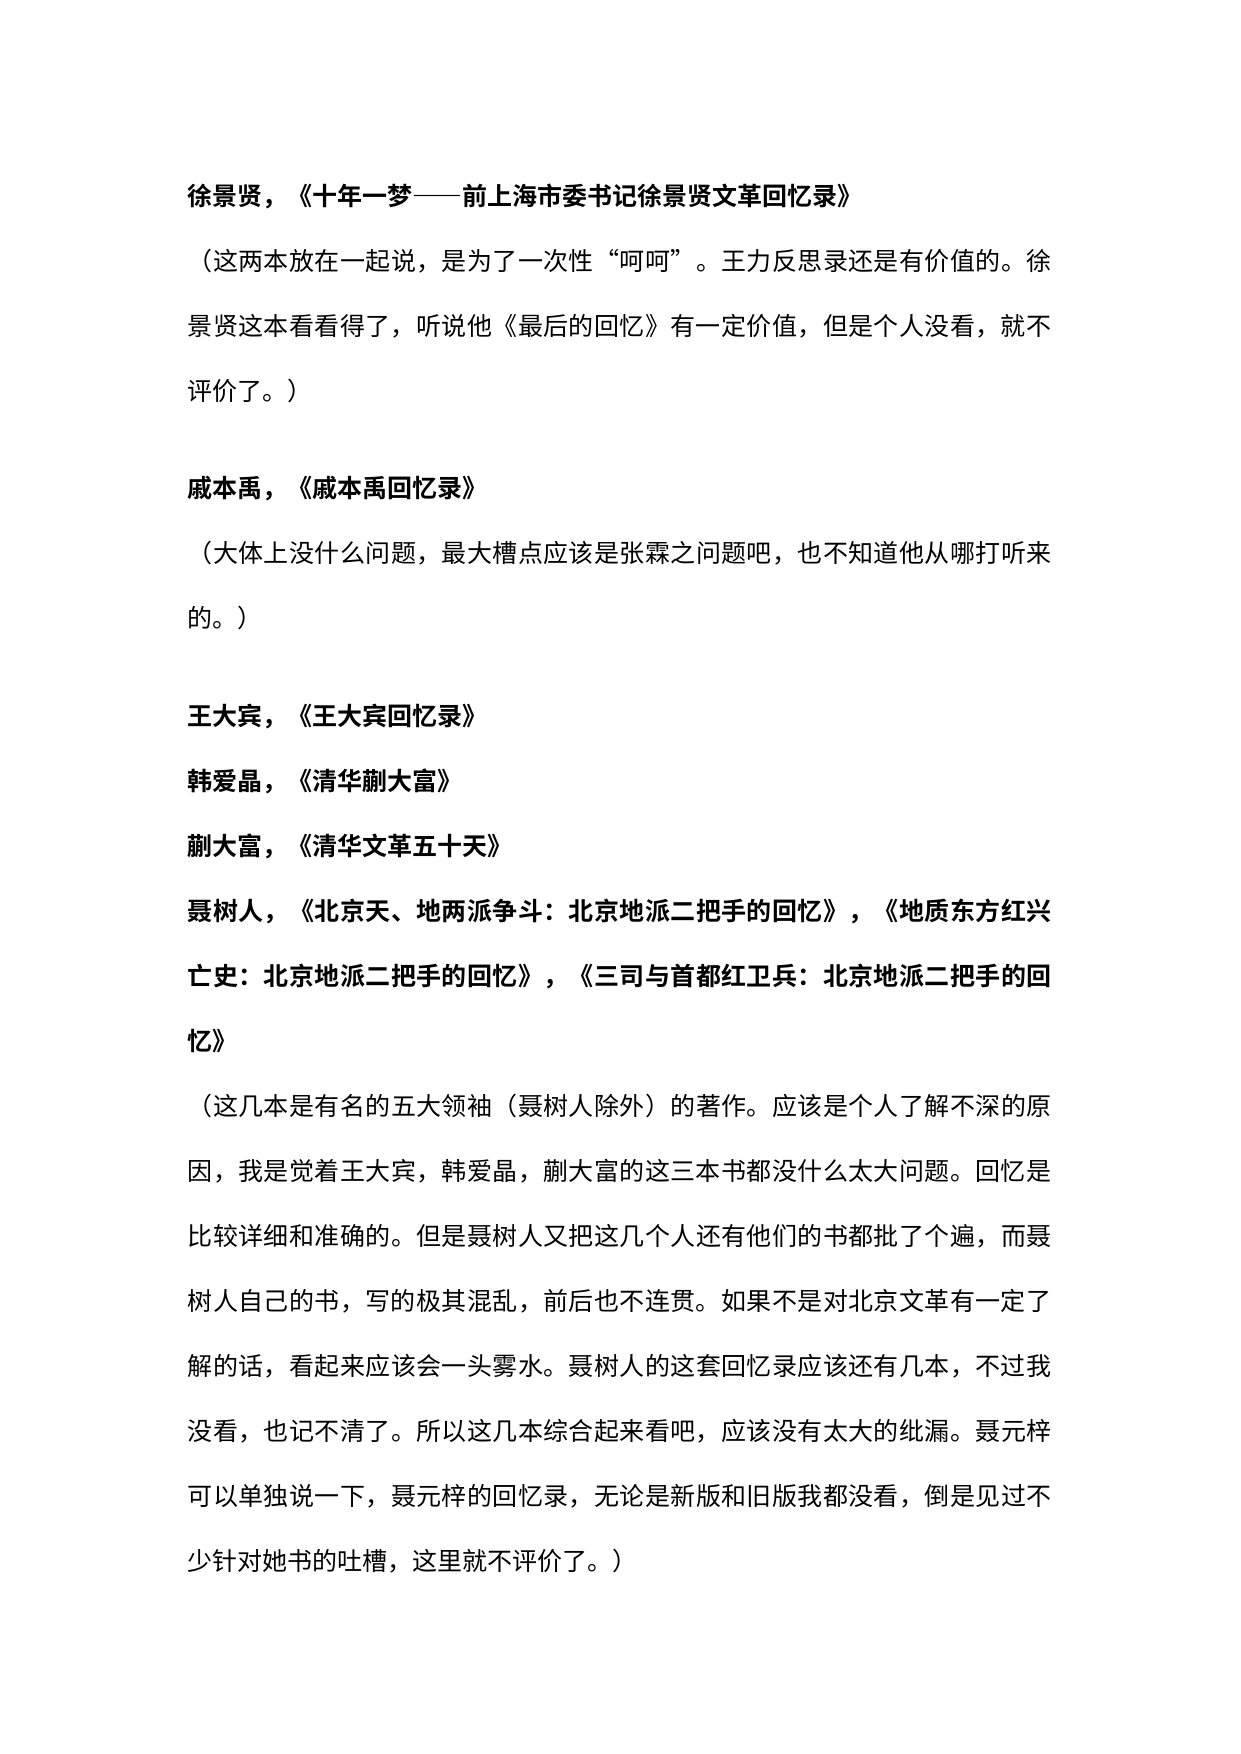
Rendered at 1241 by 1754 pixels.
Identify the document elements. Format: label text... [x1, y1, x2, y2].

text 王大宾，《王大宾回忆录》 [187, 682, 1053, 747]
text 韩爱晶，《清华蒯大富》 [187, 747, 1053, 812]
text （大体上没什么问题，最大槽点应该是张霖之问题吧，也不知道他从哪打听来的。） [187, 519, 1053, 649]
text 徐景贤，《十年一梦——前上海市委书记徐景贤文革回忆录》 [187, 162, 1053, 227]
text 戚本禹，《戚本禹回忆录》 [187, 454, 1053, 519]
text 聂树人，《北京天、地两派争斗：北京地派二把手的回忆》，《地质东方红兴亡史：北京地派二把手的回忆》，《三司与首都红卫兵：北京地派二把手的回忆》 [187, 877, 1053, 1072]
text 蒯大富，《清华文革五十天》 [187, 812, 1053, 877]
text （这两本放在一起说，是为了一次性“呵呵”。王力反思录还是有价值的。徐景贤这本看看得了，听说他《最后的回忆》有一定价值，但是个人没看，就不评价了。） [187, 227, 1053, 422]
